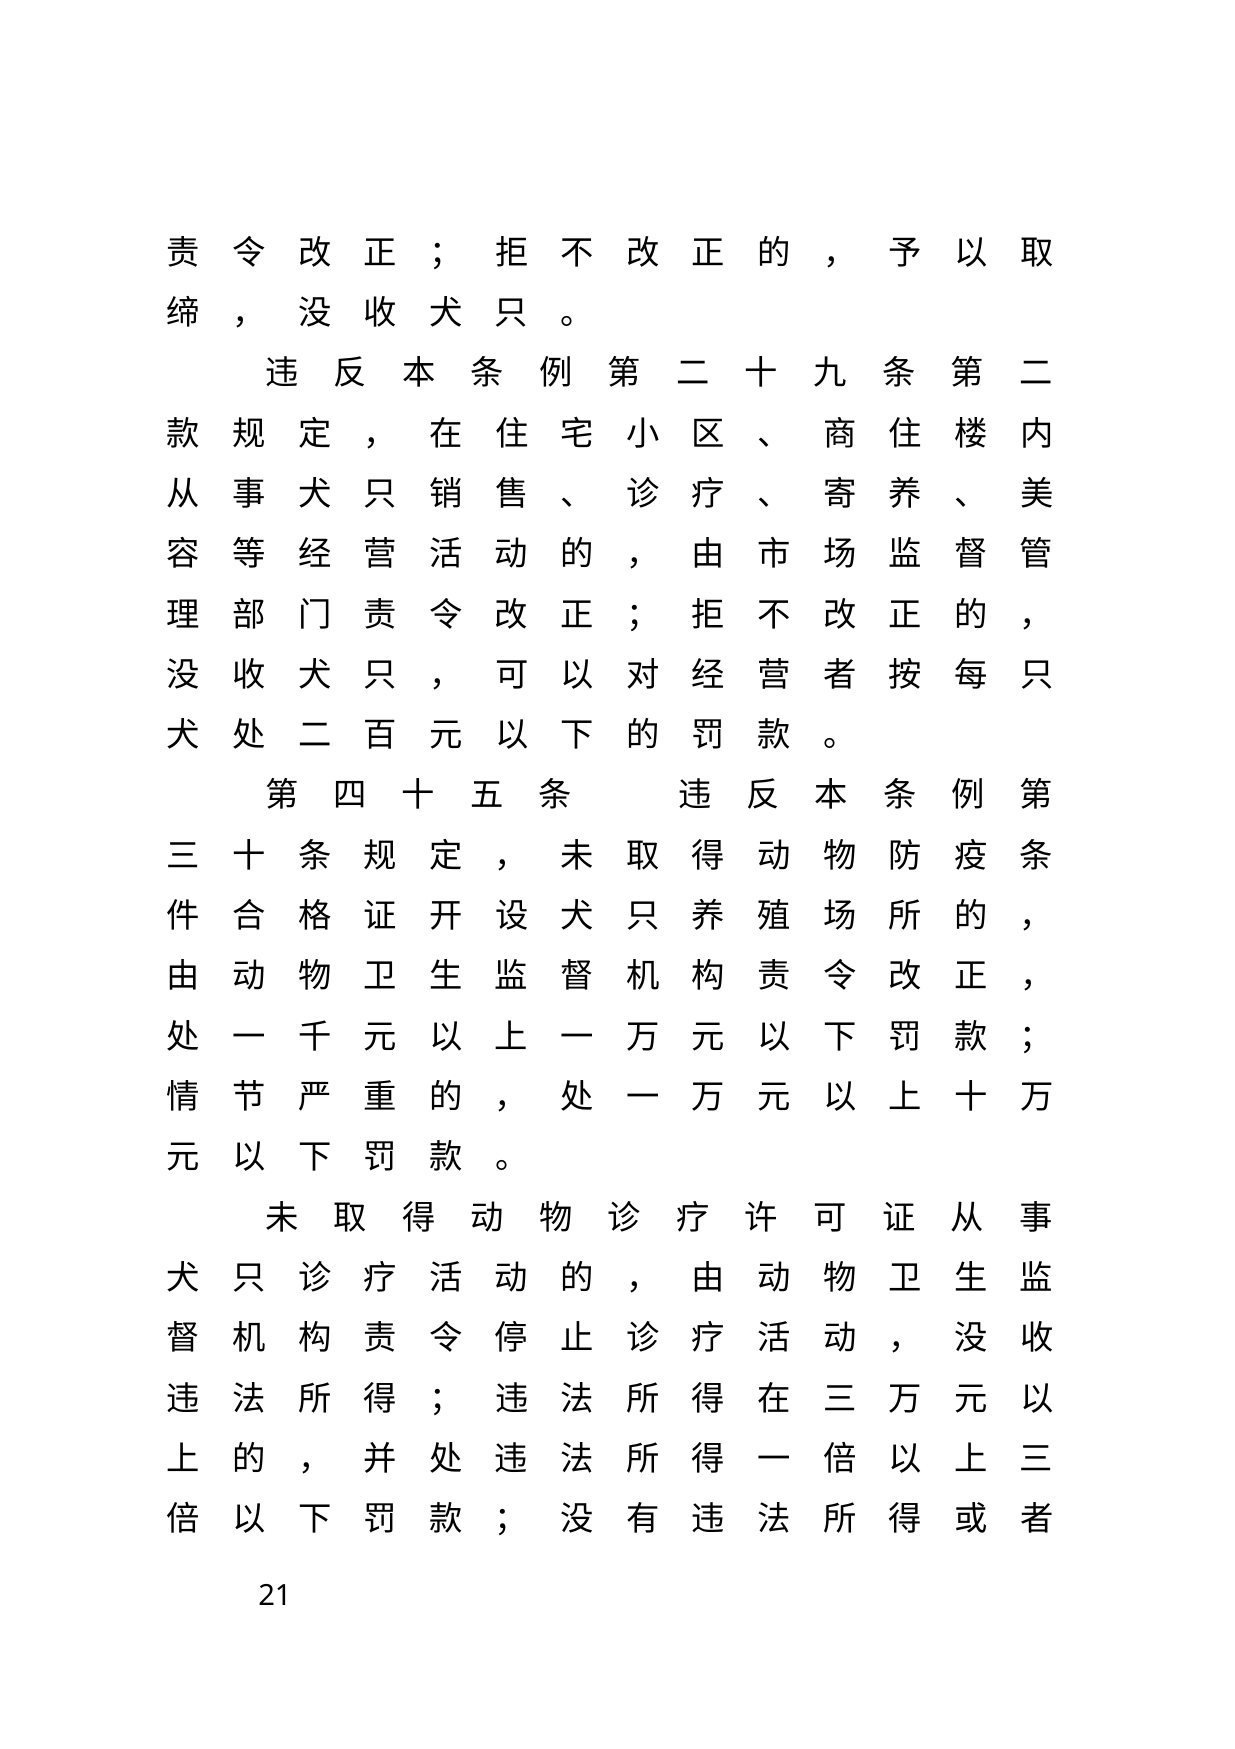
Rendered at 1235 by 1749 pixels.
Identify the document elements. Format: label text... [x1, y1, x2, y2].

text 第四十五条 违反本条例第三十条规定，未取得动物防疫条件合格证开设犬只养殖场所的，由动物卫生监督机构责令改正，处一千元以上一万元以下罚款；情节严重的，处一万元以上十万元以下罚款。 [167, 762, 1085, 1184]
text 违反本条例第二十九条第二款规定，在住宅小区、商住楼内从事犬只销售、诊疗、寄养、美容等经营活动的，由市场监督管理部门责令改正；拒不改正的，没收犬只，可以对经营者按每只犬处二百元以下的罚款。 [167, 340, 1085, 762]
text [167, 219, 1085, 340]
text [167, 1184, 1085, 1546]
